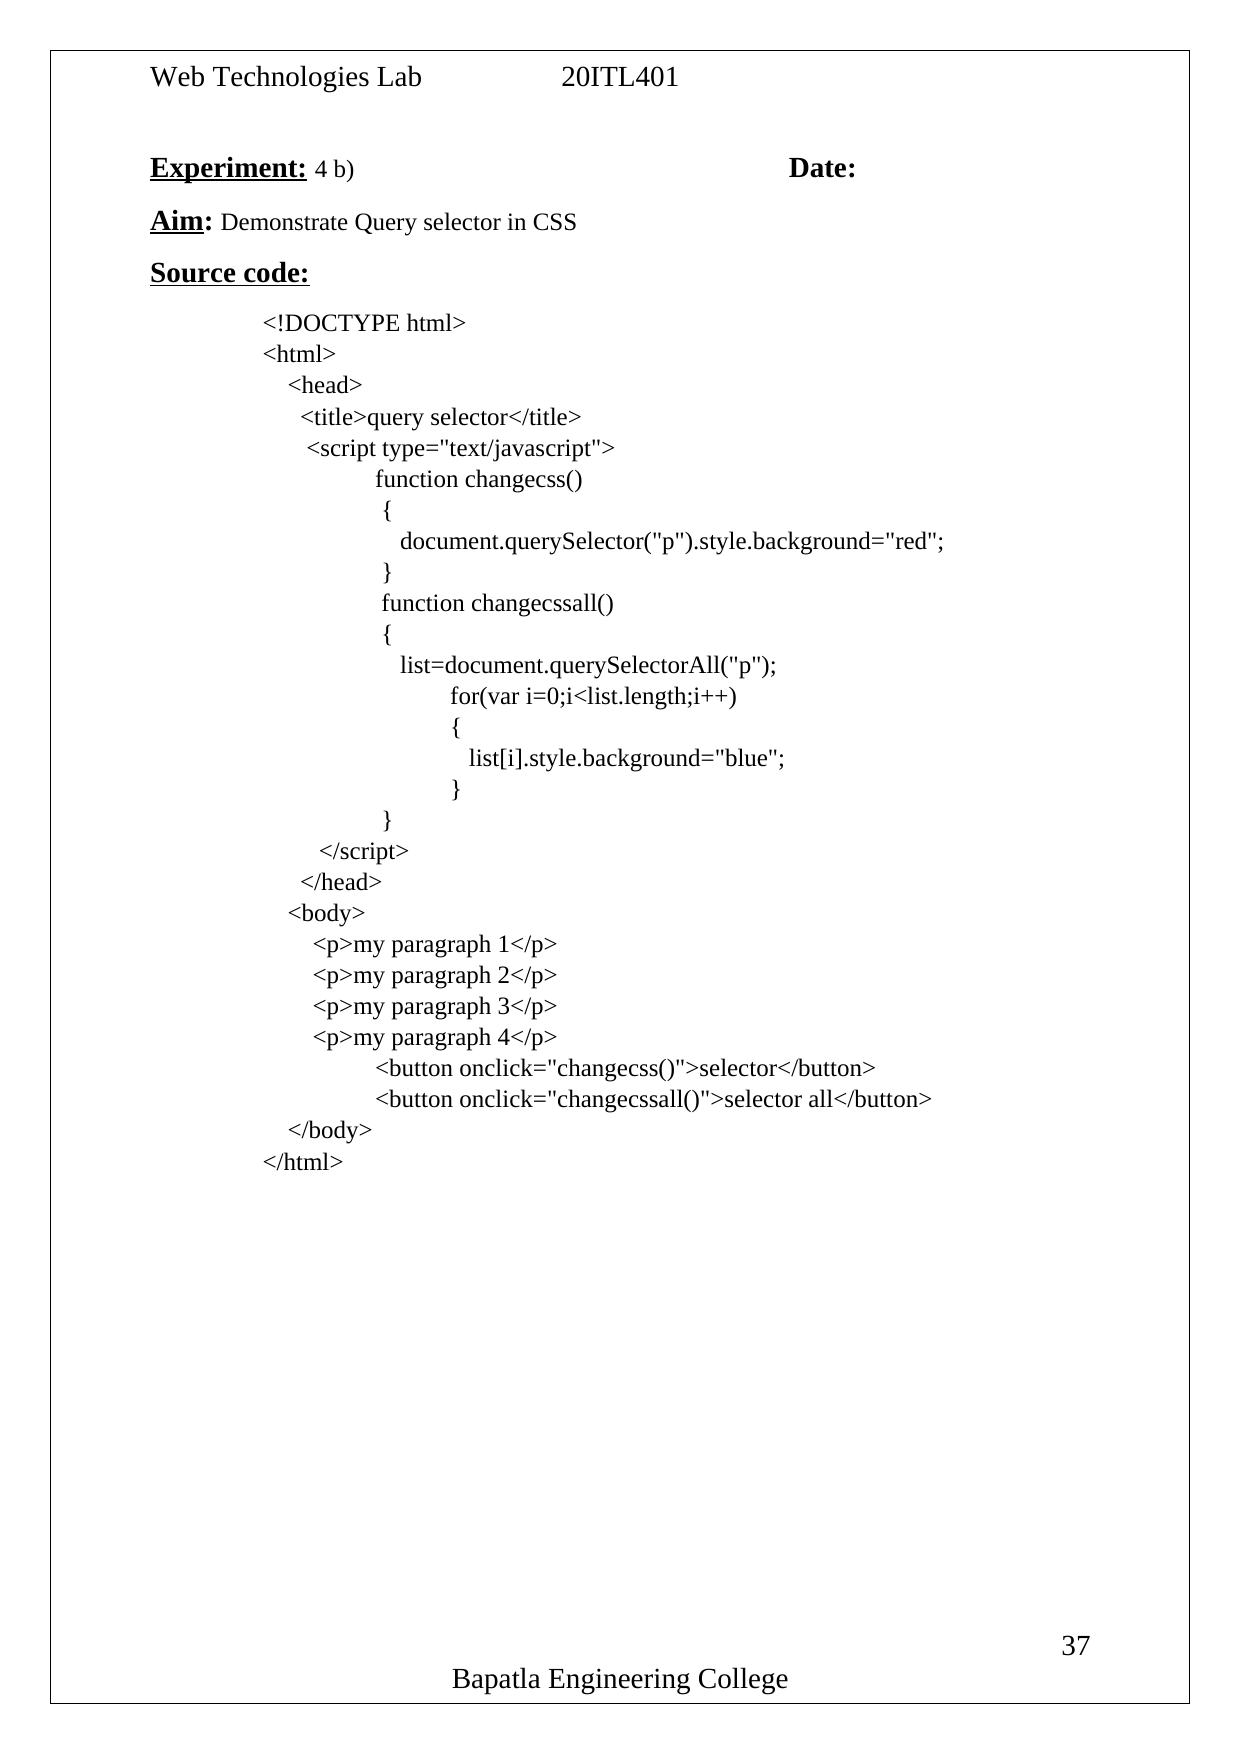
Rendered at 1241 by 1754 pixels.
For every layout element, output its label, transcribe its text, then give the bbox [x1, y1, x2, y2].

list document.querySelector("p").style.background="red"; [262, 526, 1090, 554]
list function changecss() [262, 464, 1090, 492]
list { [262, 619, 1090, 648]
text Aim: Demonstrate Query selector in CSS [150, 203, 1090, 236]
list { [262, 495, 1090, 523]
list </html> [262, 1147, 1090, 1175]
list <button onclick="changecss()">selector</button> [262, 1053, 1090, 1082]
list <p>my paragraph 3</p> [262, 991, 1090, 1020]
list <script type="text/javascript"> [262, 433, 1090, 461]
list <body> [262, 898, 1090, 927]
list } [262, 805, 1090, 834]
list function changecssall() [262, 588, 1090, 617]
list </script> [262, 836, 1090, 865]
list <!DOCTYPE html> [262, 308, 1090, 337]
list } [262, 557, 1090, 586]
text Source code: [150, 256, 1090, 289]
list } [262, 774, 1090, 803]
list <button onclick="changecssall()">selector all</button> [262, 1084, 1090, 1113]
list <p>my paragraph 4</p> [262, 1022, 1090, 1051]
list list=document.querySelectorAll("p"); [262, 650, 1090, 679]
list <p>my paragraph 1</p> [262, 929, 1090, 958]
list <title>query selector</title> [262, 402, 1090, 430]
list <p>my paragraph 2</p> [262, 960, 1090, 989]
list { [262, 712, 1090, 741]
list list[i].style.background="blue"; [262, 743, 1090, 772]
list </head> [262, 867, 1090, 896]
list for(var i=0;i<list.length;i++) [262, 681, 1090, 710]
list </body> [262, 1116, 1090, 1144]
list <html> [262, 339, 1090, 368]
list <head> [262, 371, 1090, 399]
text Experiment: 4 b) Date: [150, 150, 1090, 183]
